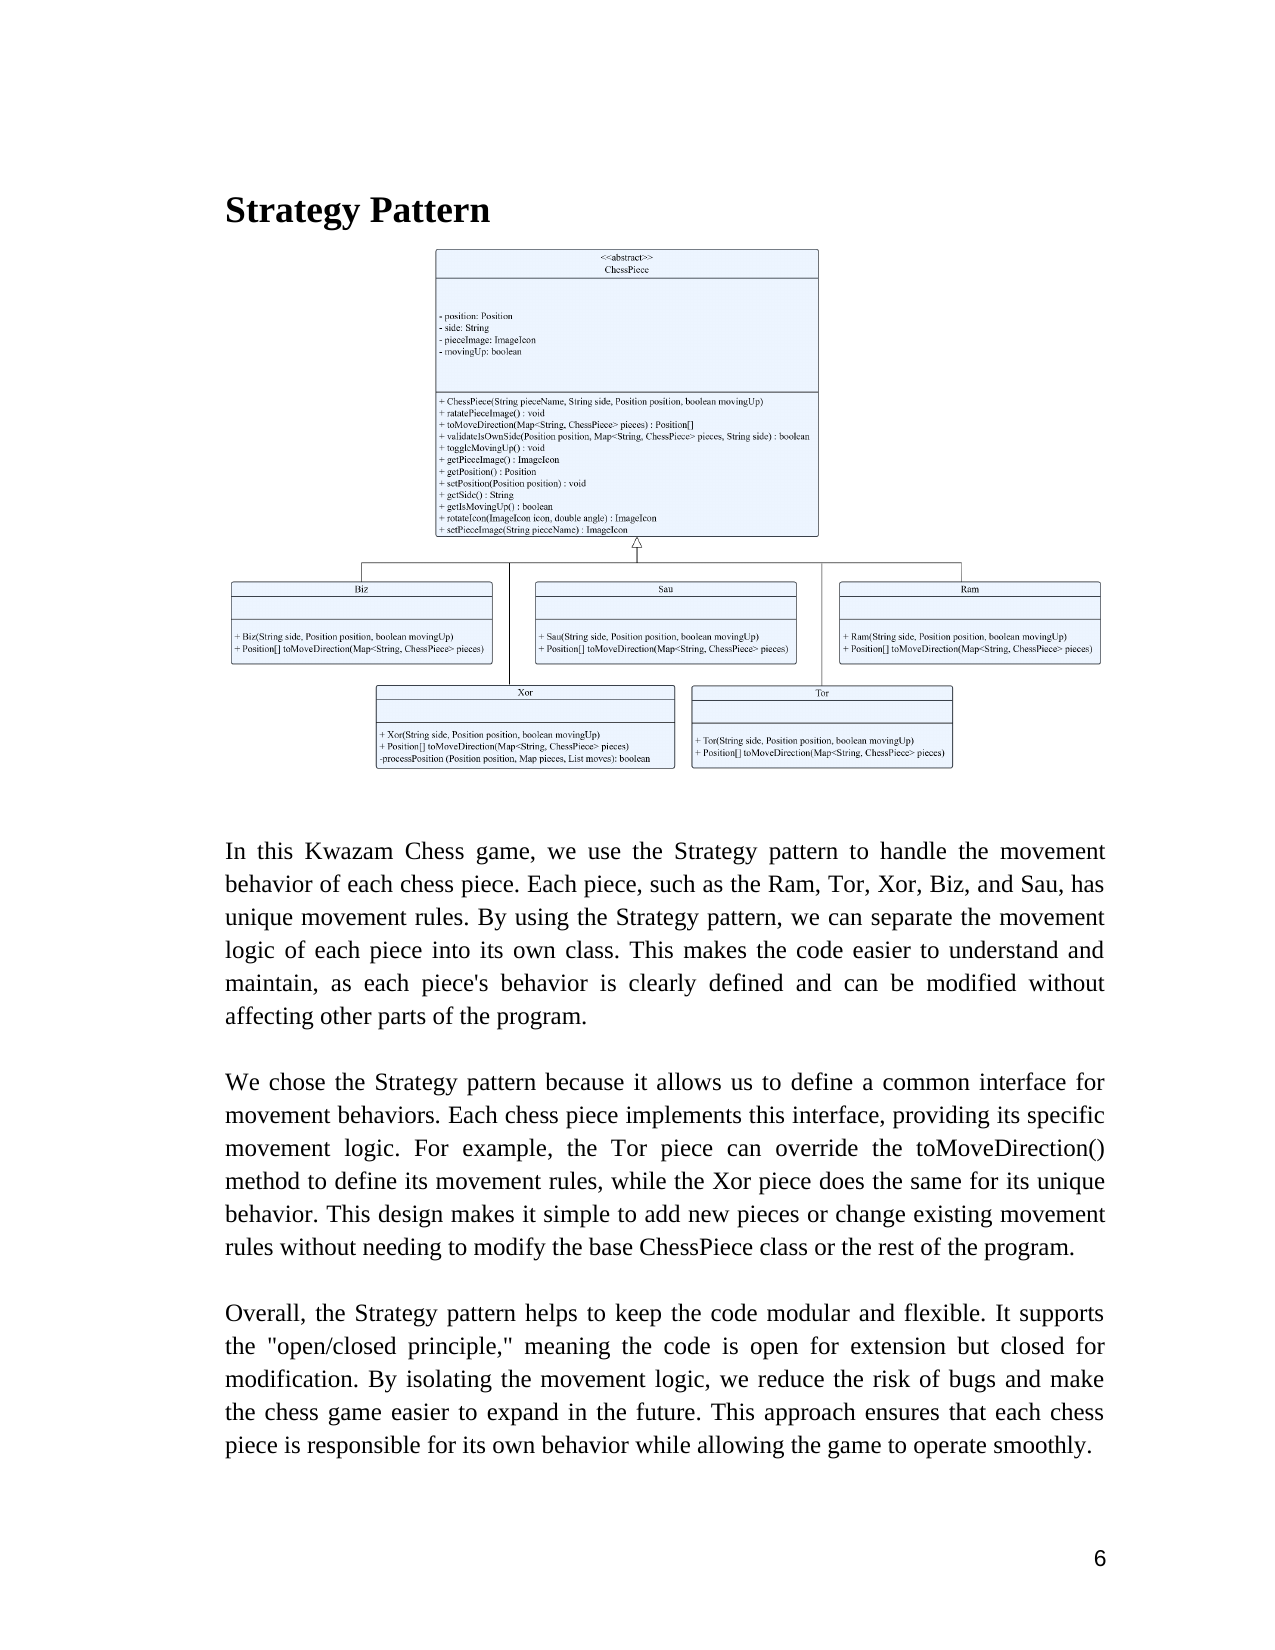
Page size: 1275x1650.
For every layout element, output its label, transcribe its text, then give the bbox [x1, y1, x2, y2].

text Overall, the Strategy pattern helps to keep the code modular and flexible. It supports the "open/closed principle," meaning the code is open for extension but closed for modification. By isolating the movement logic, we reduce the risk of bugs and make the chess game easier to expand in the future. This approach ensures that each chess piece is responsible for its own behavior while allowing the game to operate smoothly. [225, 1298, 1106, 1459]
subtitle Strategy Pattern [225, 187, 1106, 231]
picture [225, 243, 1107, 775]
text We chose the Strategy pattern because it allows us to define a common interface for movement behaviors. Each chess piece implements this interface, providing its specific movement logic. For example, the Tor piece can override the toMoveDirection() method to define its movement rules, while the Xor piece does the same for its unique behavior. This design makes it simple to add new pieces or change existing movement rules without needing to modify the base ChessPiece class or the rest of the program. [225, 1067, 1106, 1261]
text In this Kwazam Chess game, we use the Strategy pattern to handle the movement behavior of each chess piece. Each piece, such as the Ram, Tor, Xor, Biz, and Sau, has unique movement rules. By using the Strategy pattern, we can separate the movement logic of each piece into its own class. This makes the code easier to understand and maintain, as each piece's behavior is clearly defined and can be modified without affecting other parts of the program. [225, 836, 1106, 1030]
